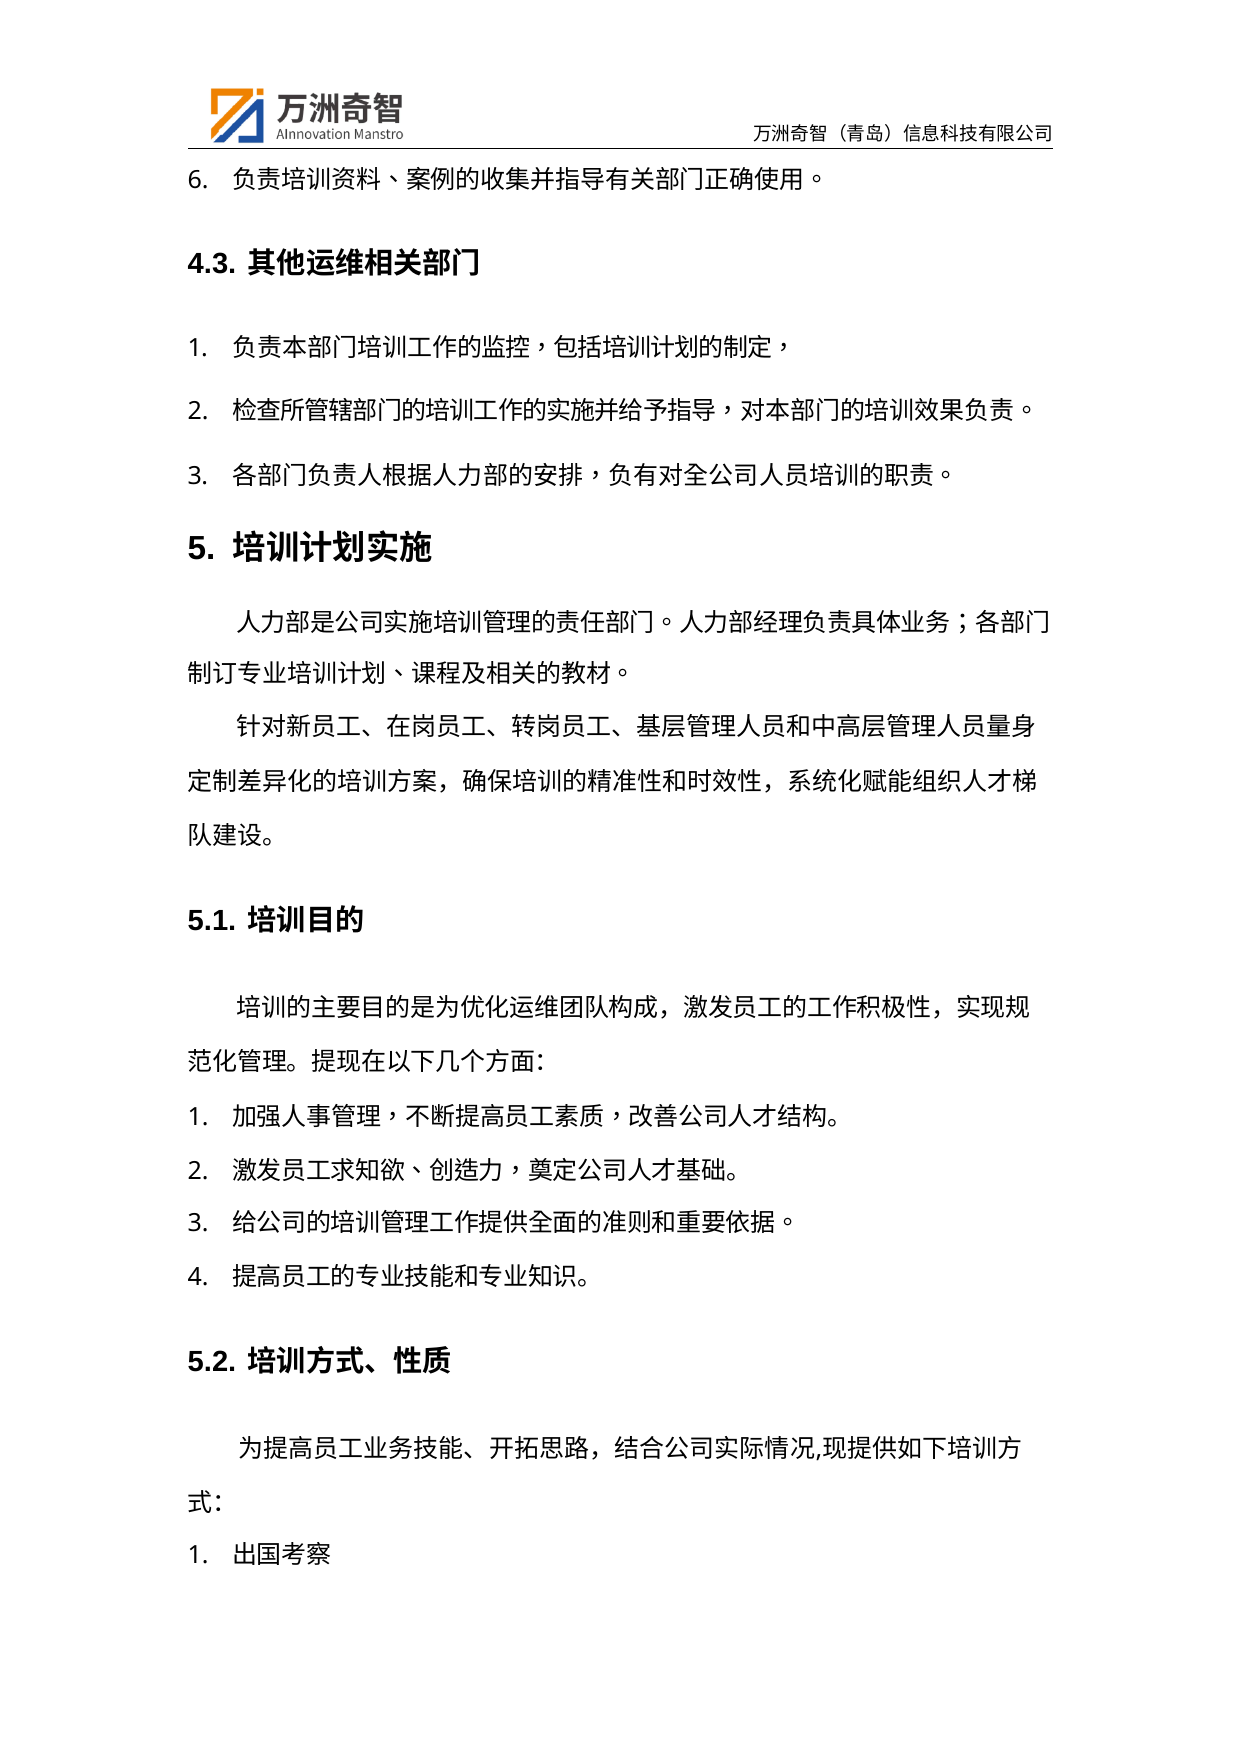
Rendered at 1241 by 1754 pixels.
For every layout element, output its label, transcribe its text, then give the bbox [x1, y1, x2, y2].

list 出国考察 [187, 1537, 1053, 1571]
text 培训目的 [187, 897, 1053, 939]
list 给公司的培训管理工作提供全面的准则和重要依据。 [187, 1205, 1053, 1239]
list 激发员工求知欲、创造力，奠定公司人才基础。 [187, 1151, 1053, 1187]
text 培训方式、性质 [187, 1337, 1053, 1380]
text 针对新员工、在岗员工、转岗员工、基层管理人员和中高层管理人员量身定制差异化的培训方案，确保培训的精准性和时效性，系统化赋能组织人才梯队建设。 [187, 707, 1053, 852]
text 培训的主要目的是为优化运维团队构成，激发员工的工作积极性，实现规范化管理。提现在以下几个方面： [187, 987, 1053, 1078]
list 各部门负责人根据人力部的安排，负有对全公司人员培训的职责。 [187, 456, 1051, 492]
text 人力部是公司实施培训管理的责任部门。人力部经理负责具体业务；各部门制订专业培训计划、课程及相关的教材。 [187, 602, 1053, 690]
list 负责本部门培训工作的监控，包括培训计划的制定， [187, 330, 1051, 364]
text 培训计划实施 [187, 521, 1053, 569]
list 检查所管辖部门的培训工作的实施并给予指导，对本部门的培训效果负责。 [187, 393, 1051, 427]
text 为提高员工业务技能、开拓思路，结合公司实际情况,现提供如下培训方式： [187, 1428, 1053, 1519]
text 其他运维相关部门 [187, 239, 1053, 282]
list 提高员工的专业技能和专业知识。 [187, 1256, 1053, 1292]
list 负责培训资料、案例的收集并指导有关部门正确使用。 [187, 161, 1053, 196]
picture [194, 79, 417, 148]
list 加强人事管理，不断提高员工素质，改善公司人才结构。 [187, 1096, 1053, 1132]
